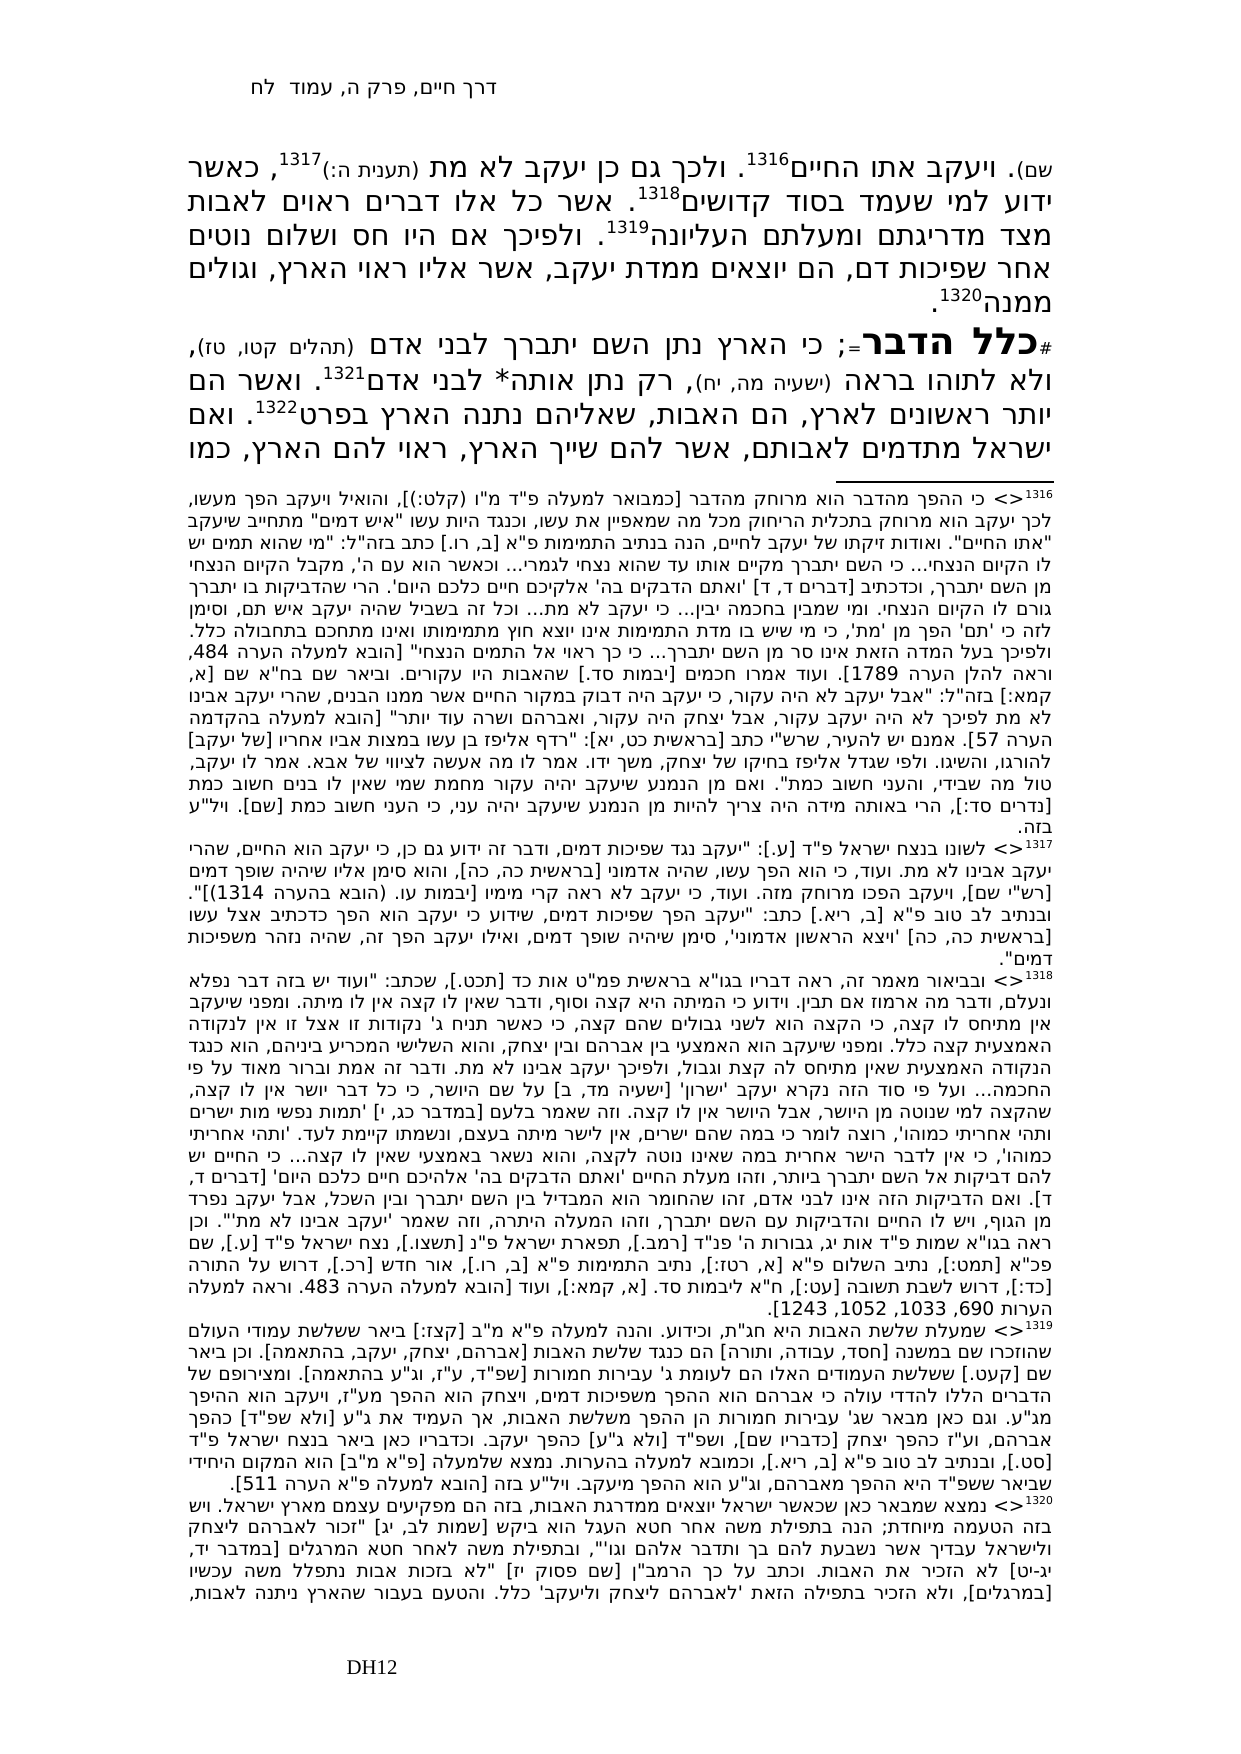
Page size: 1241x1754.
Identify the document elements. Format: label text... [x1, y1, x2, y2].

text #וכן= על ידי שפיכות דמים הם הפך ליעקב, כי לא מצינו מי שהיה הפך שפיכות דמים כמו יעקב. וזה ענין נפלא, דאמרינן במסכת נדה בפרק כל היד (יג.) המוציא ש"ז לבטלה כאילו שופך דמים, שנאמר (ישעיה נז, ה) "הנחמים באלים תחת כל עץ רענן סוחטי הילדים", אל תקרי "סוחטי", אלא 'שוחטי הילדים'. ומפני כי יעקב היה רחוק מן שפיכות דמים, לא ראה יעקב קרי מימיו, כמו שדרשו ז"ל (יבמות עו.) על הכתוב שאמר (בראשית מט, ג) "ראובן בכורי אתה כוחי וראשית אוני", אף שלא היה זה בכונה, רק באונס, כל כך היה רחוק משפיכות דמים, שלא יצא ממנו קרי אשר שייך ליצירה. וכל זה ידוע לנבונים, כי יעקב ועשו הם הפכים; עשו נקרא "אדמוני" (בראשית כה, כה), והוא איש דמים (רש"י שם). ויעקב אתו החיים. ולכך גם כן יעקב לא מת (תענית ה:), כאשר ידוע למי שעמד בסוד קדושים. אשר כל אלו דברים ראוים לאבות מצד מדריגתם ומעלתם העליונה. ולפיכך אם היו חס ושלום נוטים אחר שפיכות דם, הם יוצאים ממדת יעקב, אשר אליו ראוי הארץ, וגולים ממנה. [187, 150, 1053, 320]
text #כלל הדבר=; כי הארץ נתן השם יתברך לבני אדם (תהלים קטו, טז), ולא לתוהו בראה (ישעיה מה, יח), רק נתן אותה* לבני אדם. ואשר הם יותר ראשונים לארץ, הם האבות, שאליהם נתנה הארץ בפרט. ואם ישראל מתדמים לאבותם, אשר להם שייך הארץ, ראוי להם הארץ, כמו שהיתה ראויה לאבות. ואם לאו, גולים הימנה. והרביעית מצד שאינם שומרים מה שראוי אל הארץ מצד עצמה, היא השמיטה. כי אין ספק כי השמיטה היא לארץ, כדכתיב בקרא (ויקרא כה, ב) "ושבתה הארץ שבת לה'". הרי לך ג' דברים, שהם עבודה זרה, גלוי עריות, שפיכות דמים, שאם חס ושלום חוטאים בהם כאילו לא היו בני אברהם יצחק ויעקב, אשר להם נתנה הארץ. וחטא הרביעי שחוטא בארץ עצמה, היא השמיטה שהיא לארץ, כמו שפירשנו למעלה כי השמיטה ראויה לארץ, ובעון זה גולים הימנה. וכדכתיב (ויקרא כו, מב) "וזכרתי את בריתי יעקב וגו'", ודברים אלו מבוארים. והנה הארכנו לך פירוש המשנה הזאת, והכל עולה על דרך אחד נכון מאוד. [187, 320, 1053, 465]
